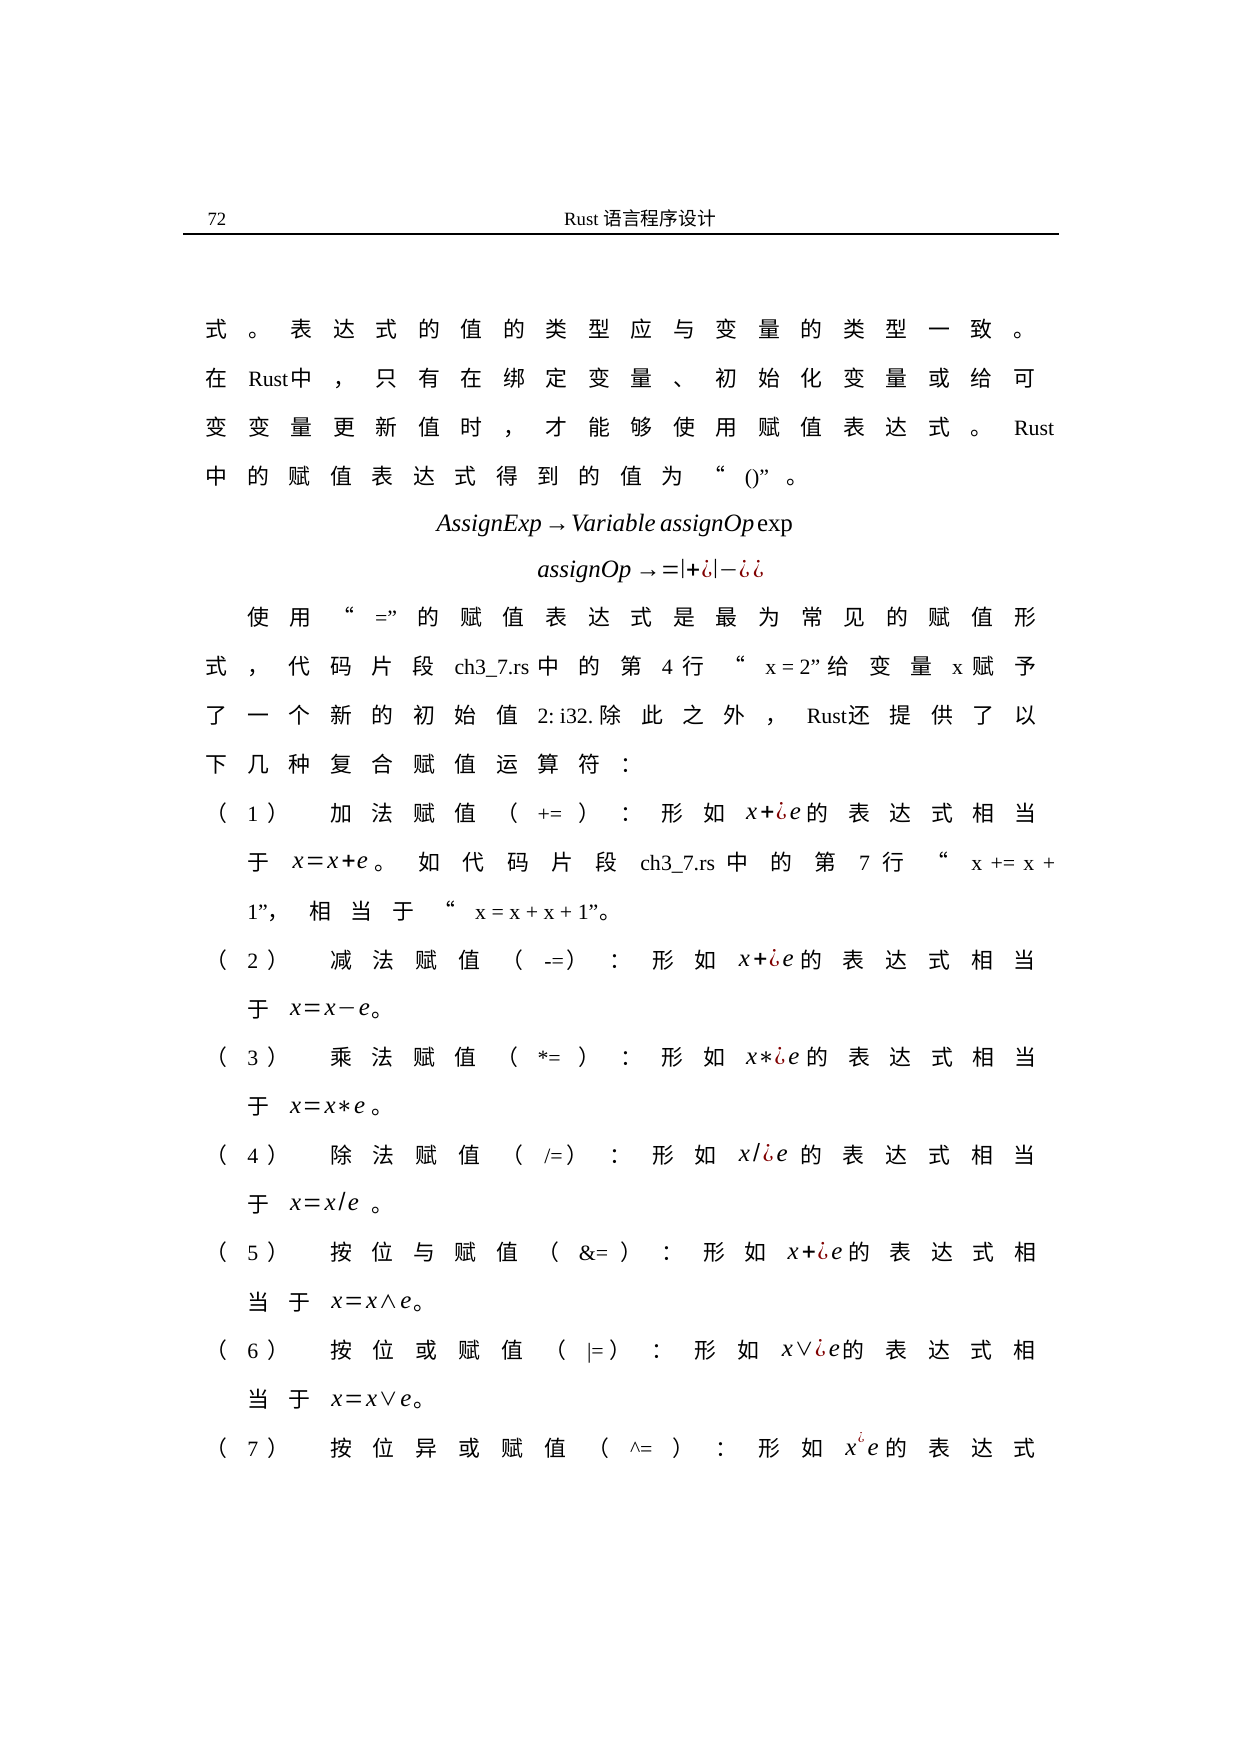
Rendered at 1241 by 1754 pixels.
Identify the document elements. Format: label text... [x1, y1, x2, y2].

text 使用“=”的赋值表达式是最为常见的赋值形式，代码片段ch3_7.rs中的第4行“x = 2”给变量x赋予了一个新的初始值2: i32. 除此之外，Rust还提供了以下几种复合赋值运算符： [187, 600, 1055, 779]
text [187, 311, 1055, 491]
list 乘法赋值（*=）：形如的表达式相当于。 [187, 1040, 1055, 1121]
list 减法赋值（-=）：形如的表达式相当于。 [187, 942, 1055, 1024]
list 按位与赋值（&=）：形如的表达式相当于。 [187, 1235, 1055, 1317]
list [187, 1430, 1055, 1463]
list 按位或赋值（|=）：形如的表达式相当于。 [187, 1332, 1055, 1414]
list 加法赋值（+=）：形如的表达式相当于。如代码片段ch3_7.rs中的第7行“x += x + 1”，相当于“x = x + x + 1”。 [187, 795, 1055, 926]
list 除法赋值（/=）：形如的表达式相当于。 [187, 1137, 1055, 1219]
